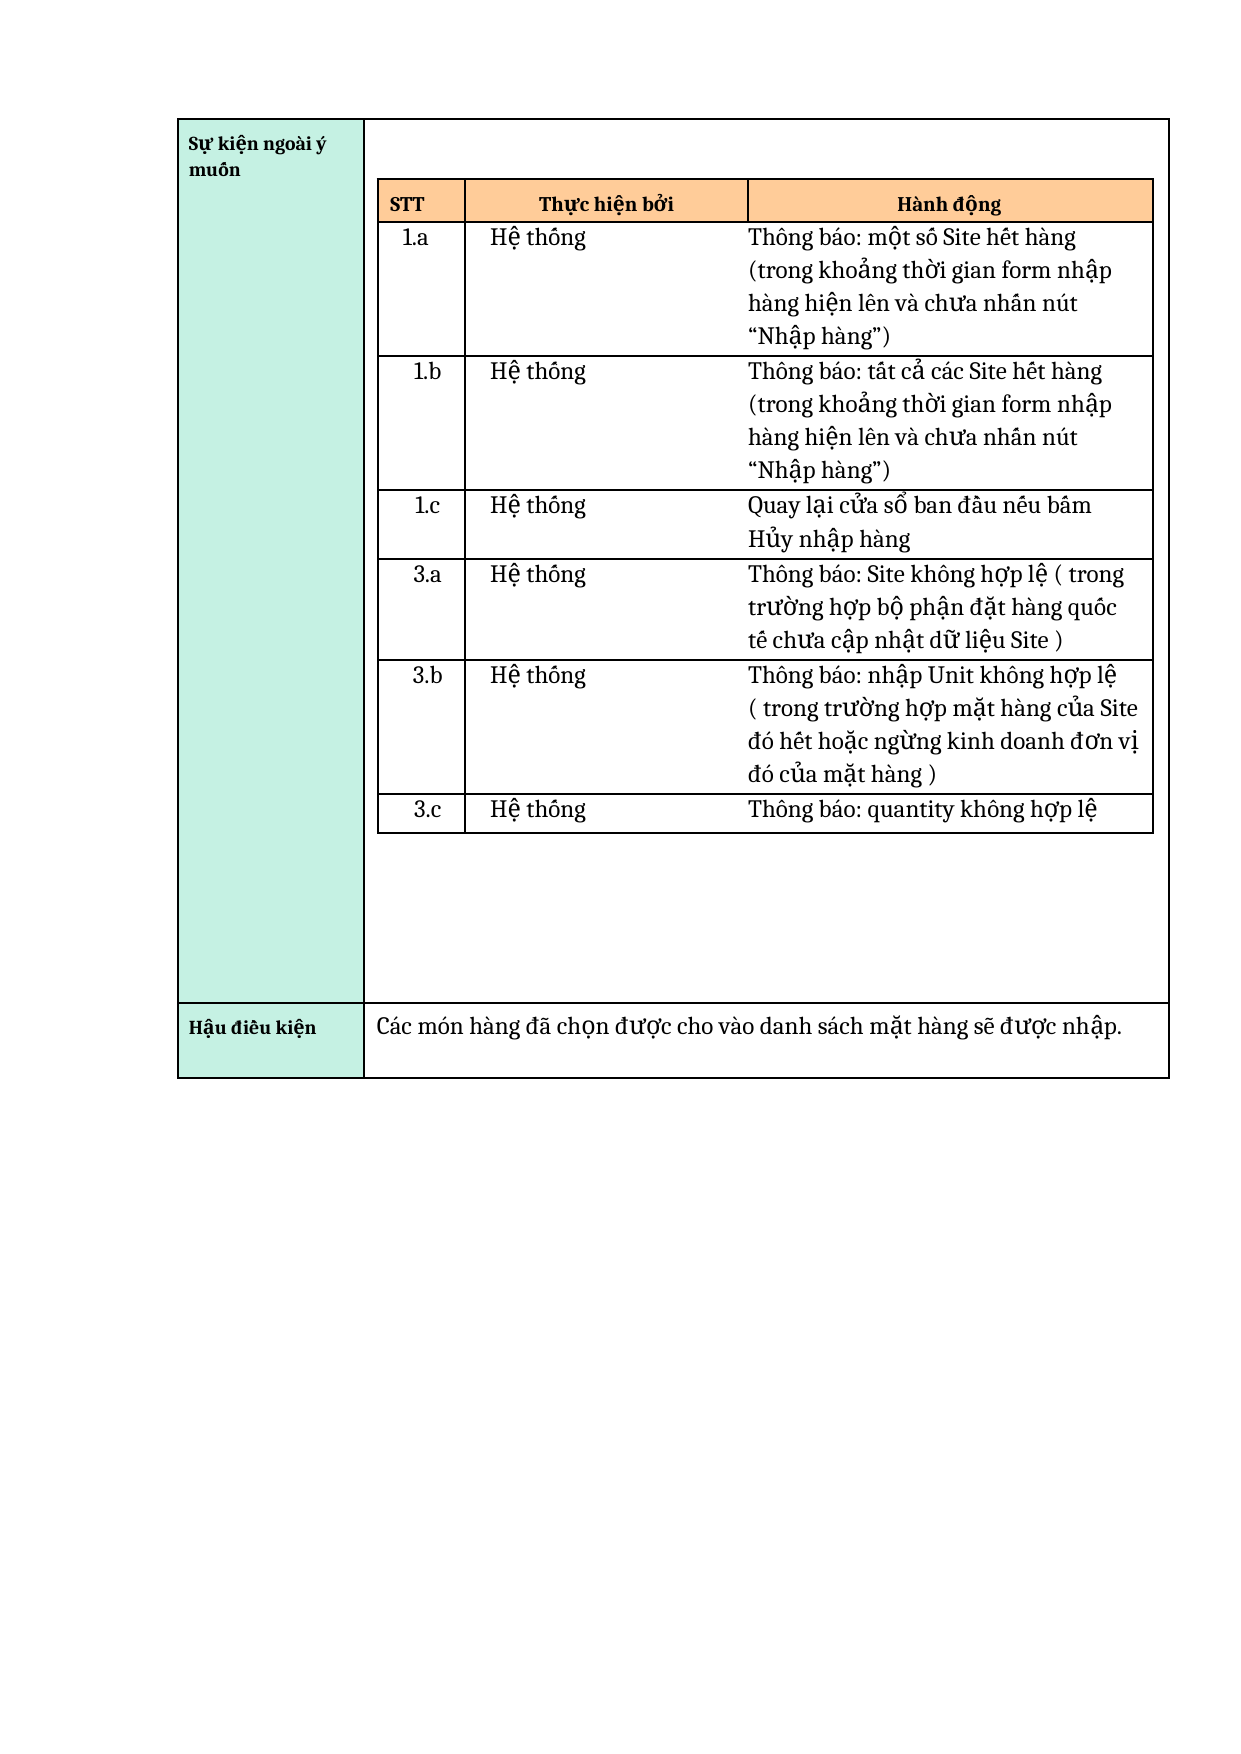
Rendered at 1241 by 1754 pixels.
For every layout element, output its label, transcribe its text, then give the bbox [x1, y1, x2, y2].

table_cell Sự kiện ngoài ý muốn [179, 120, 363, 1002]
table_cell Các món hàng đã chọn được cho vào danh sách mặt hàng sẽ được nhập. [365, 1004, 1168, 1077]
table_cell [365, 120, 1168, 1002]
table_cell Hậu điều kiện [179, 1004, 363, 1077]
